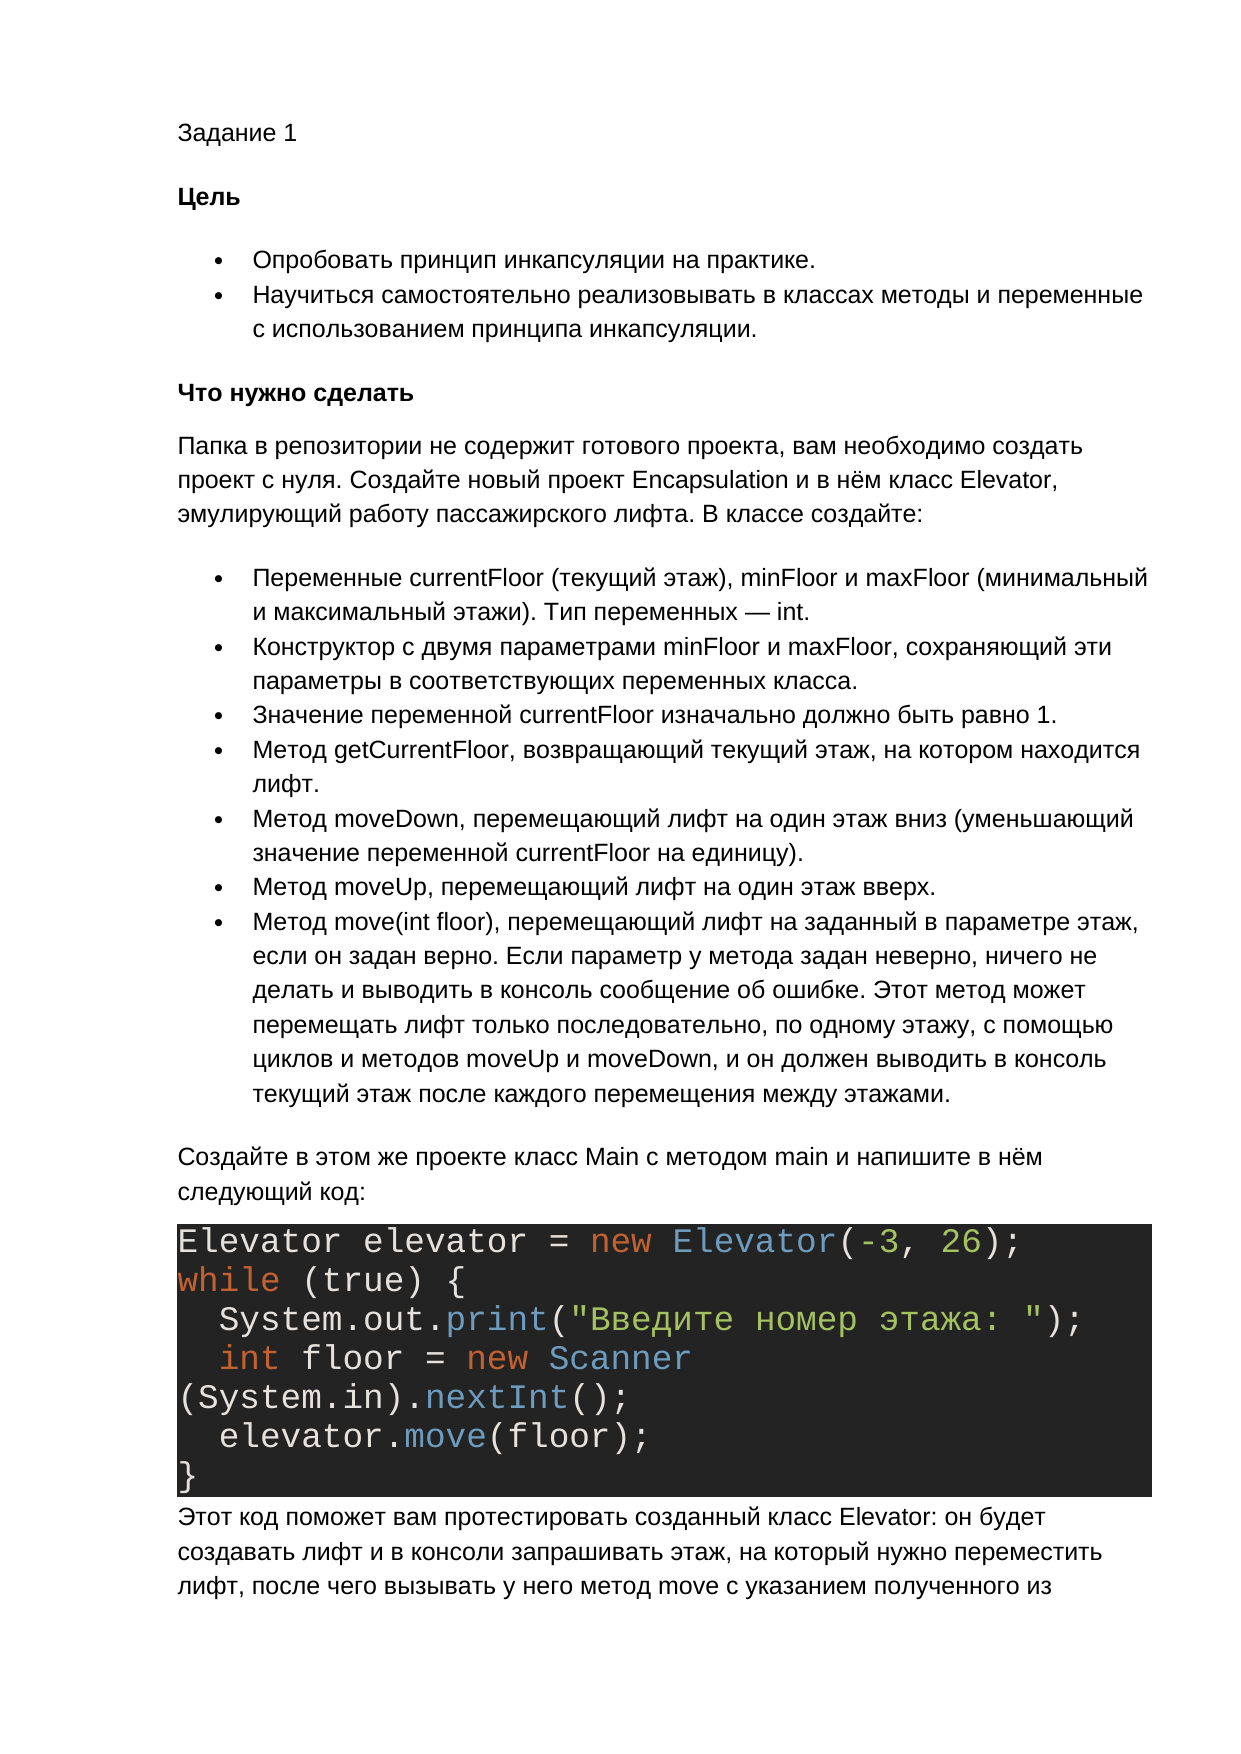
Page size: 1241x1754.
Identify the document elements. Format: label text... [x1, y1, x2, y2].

text Папка в репозитории не содержит готового проекта, вам необходимо создать проект с нуля. Создайте новый проект Encapsulation и в нём класс Elevator, эмулирующий работу пассажирского лифта. В классе создайте: [177, 425, 1152, 528]
list Метод moveDown, перемещающий лифт на один этаж вниз (уменьшающий значение переменной currentFloor на единицу). [215, 798, 1152, 867]
list Значение переменной currentFloor изначально должно быть равно 1. [215, 695, 1152, 729]
list Метод getCurrentFloor, возвращающий текущий этаж, на котором находится лифт. [215, 729, 1152, 798]
list Переменные currentFloor (текущий этаж), minFloor и maxFloor (минимальный и максимальный этажи). Тип переменных — int. [215, 557, 1152, 626]
list Метод moveUp, перемещающий лифт на один этаж вверх. [215, 867, 1152, 901]
text Задание 1 [177, 118, 1152, 147]
list Метод move(int floor), перемещающий лифт на заданный в параметре этаж, если он задан верно. Если параметр у метода задан неверно, ничего не делать и выводить в консоль сообщение об ошибке. Этот метод может перемещать лифт только последовательно, по одному этажу, с помощью циклов и методов moveUp и moveDown, и он должен выводить в консоль текущий этаж после каждого перемещения между этажами. [215, 901, 1152, 1107]
list Научиться самостоятельно реализовывать в классах методы и переменные с использованием принципа инкапсуляции. [215, 274, 1152, 343]
list Опробовать принцип инкапсуляции на практике. [215, 239, 1152, 274]
text Elevator elevator = new Elevator(-3, 26); while (true) { System.out.print("Введите номер этажа: "); int floor = new Scanner (System.in).nextInt(); elevator.move(floor); } [177, 1224, 1152, 1497]
text Цель [177, 176, 1152, 210]
list Конструктор с двумя параметрами minFloor и maxFloor, сохраняющий эти параметры в соответствующих переменных класса. [215, 626, 1152, 695]
text Создайте в этом же проекте класс Main с методом main и напишите в нём следующий код: [177, 1136, 1152, 1205]
text Что нужно сделать [177, 372, 1152, 406]
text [177, 1497, 1152, 1600]
